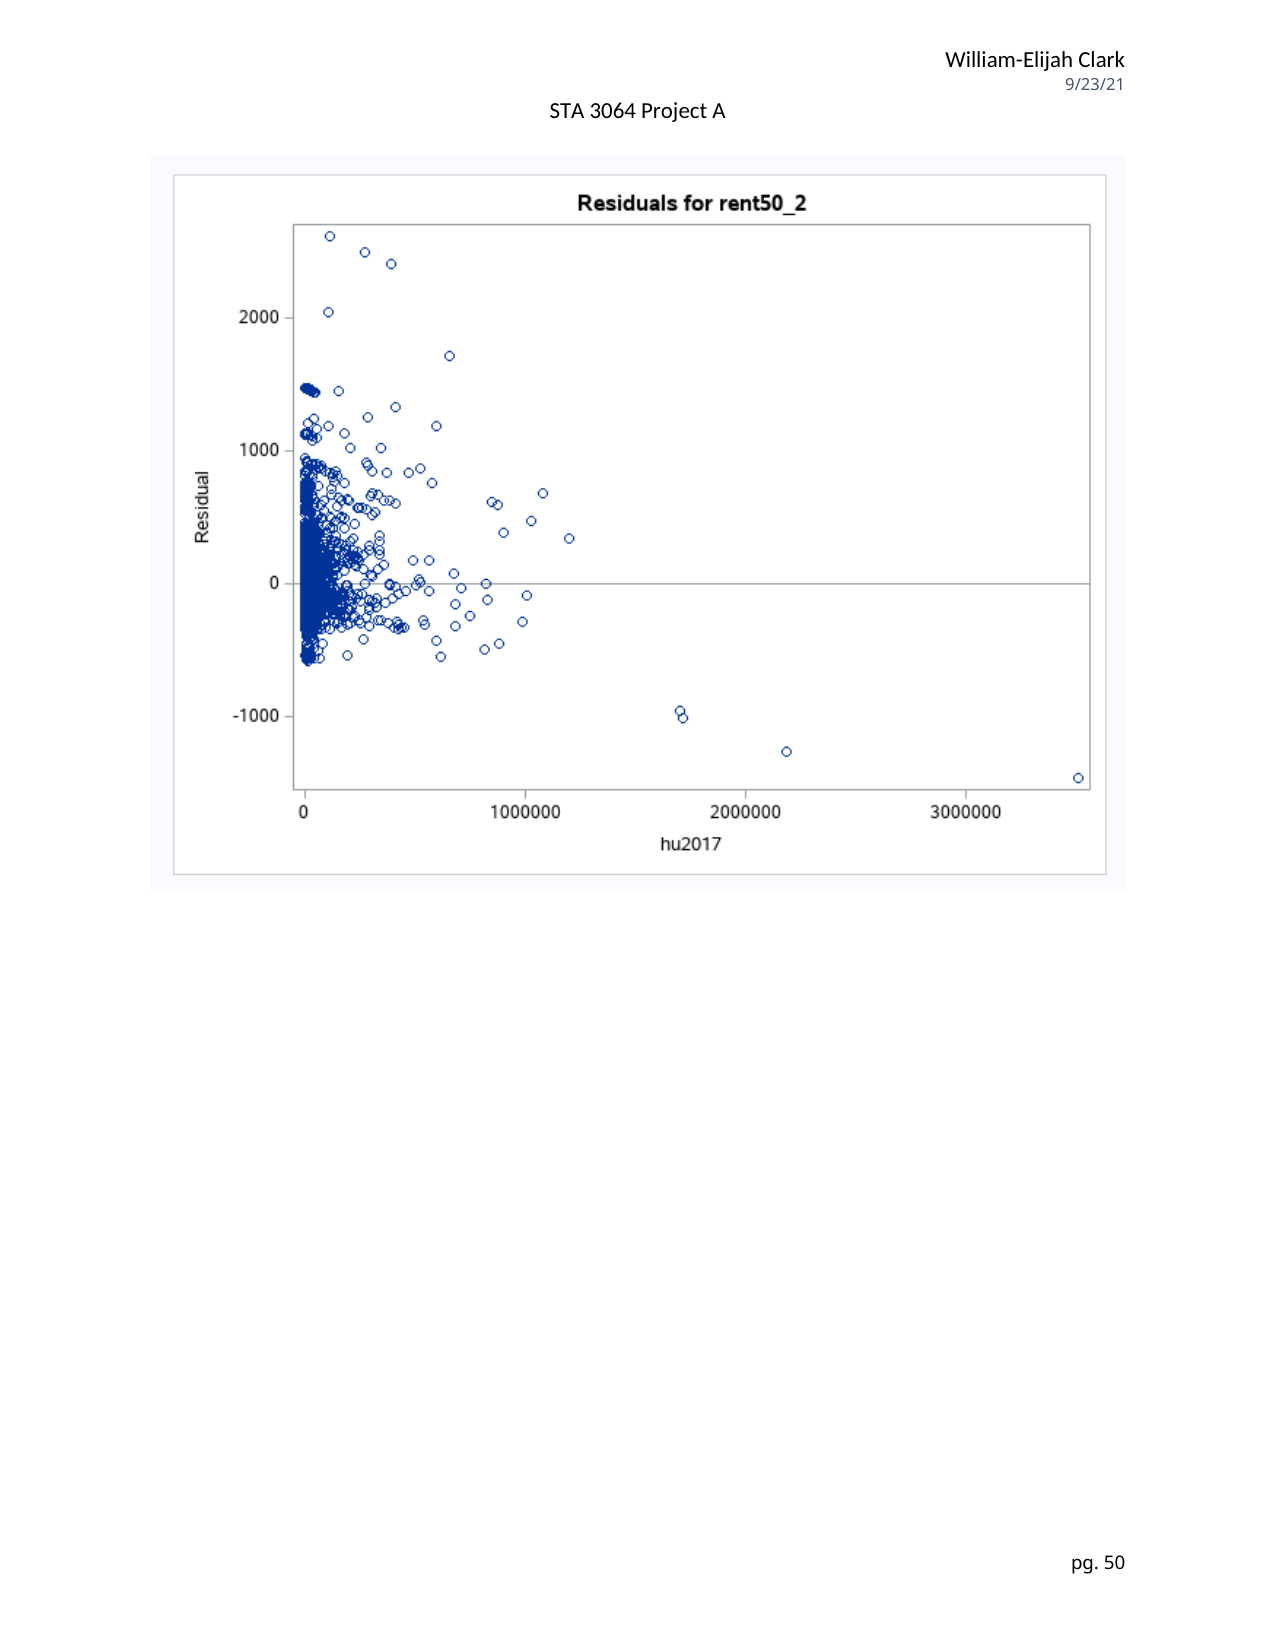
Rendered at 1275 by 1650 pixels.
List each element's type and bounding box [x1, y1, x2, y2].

picture [150, 155, 1125, 890]
